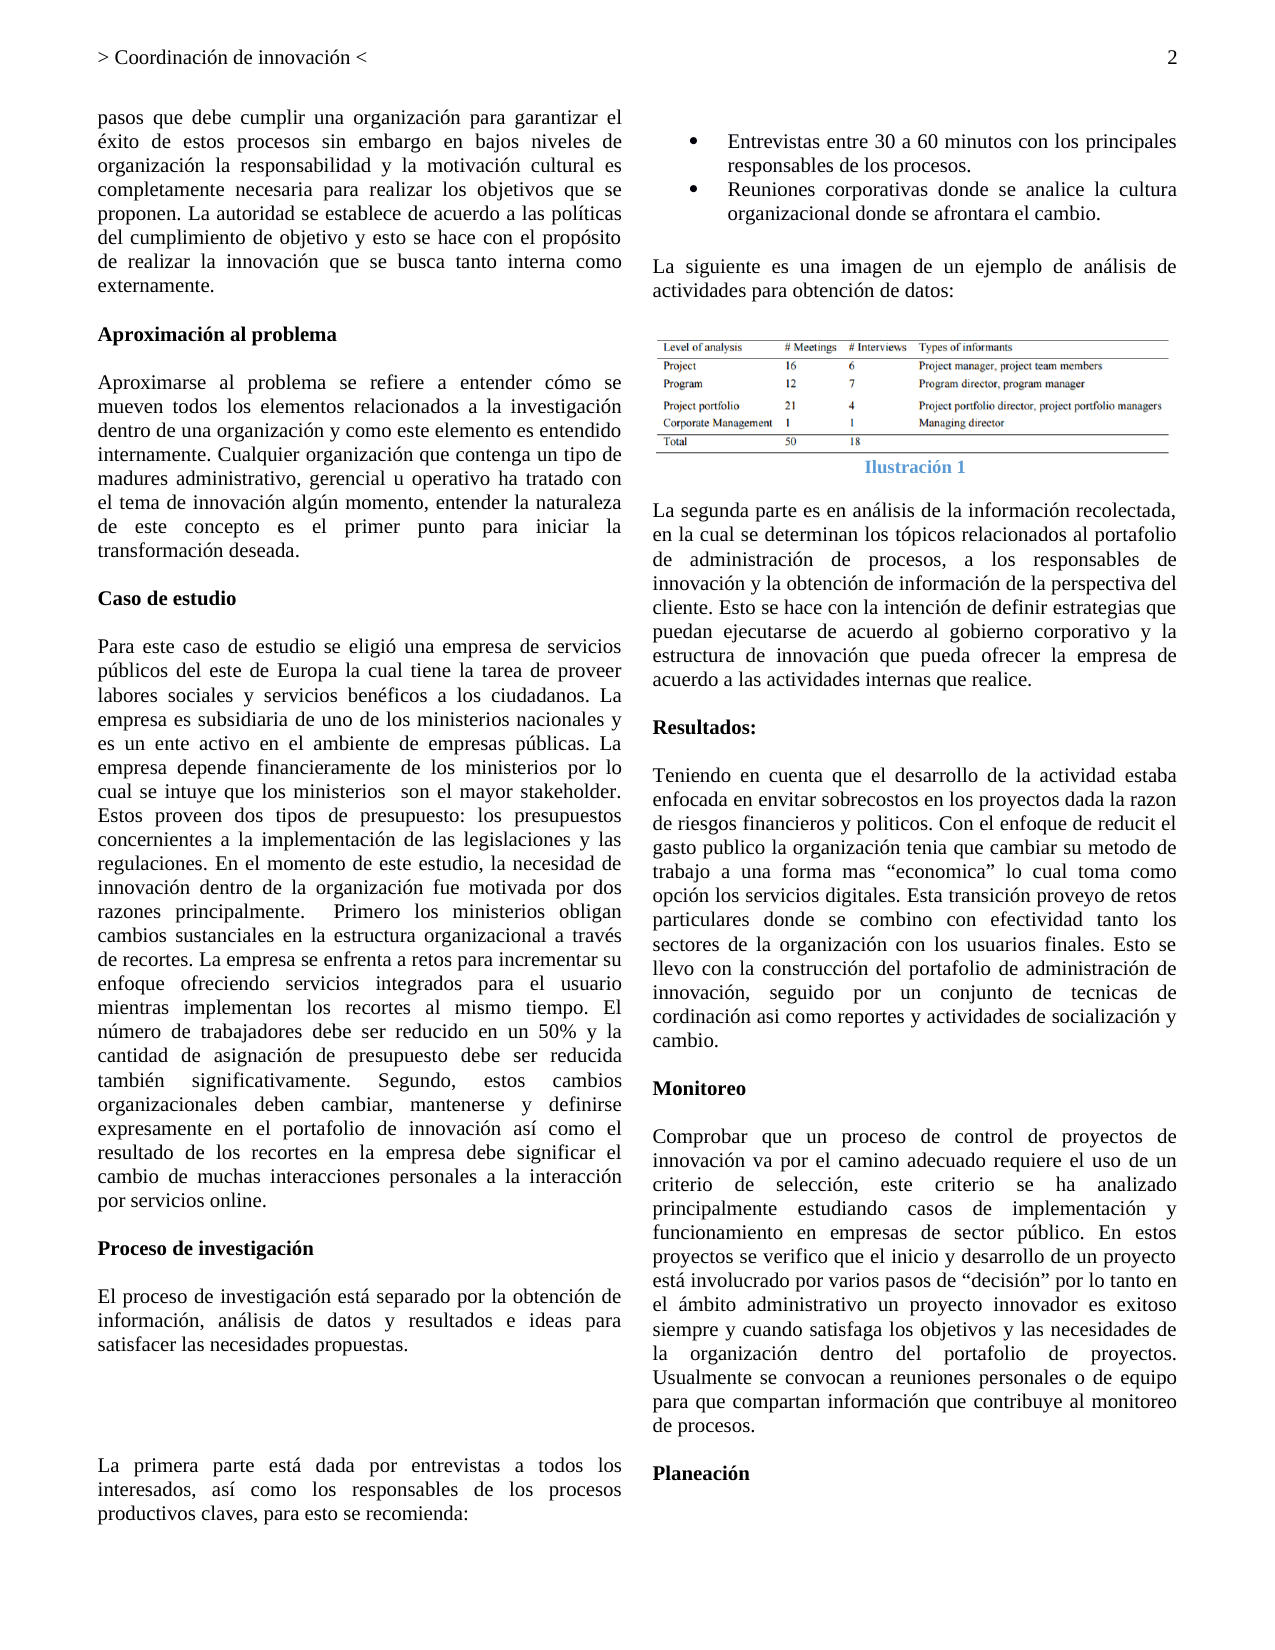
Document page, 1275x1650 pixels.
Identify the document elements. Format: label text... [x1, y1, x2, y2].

text El proceso de investigación está separado por la obtención de información, análisis de datos y resultados e ideas para satisfacer las necesidades propuestas. [97, 1284, 622, 1356]
text Monitoreo [652, 1076, 1177, 1100]
text Ilustración 1 [652, 456, 1177, 477]
text Para este caso de estudio se eligió una empresa de servicios públicos del este de Europa la cual tiene la tarea de proveer labores sociales y servicios benéficos a los ciudadanos. La empresa es subsidiaria de uno de los ministerios nacionales y es un ente activo en el ambiente de empresas públicas. La empresa depende financieramente de los ministerios por lo cual se intuye que los ministerios son el mayor stakeholder. Estos proveen dos tipos de presupuesto: los presupuestos concernientes a la implementación de las legislaciones y las regulaciones. En el momento de este estudio, la necesidad de innovación dentro de la organización fue motivada por dos razones principalmente. Primero los ministerios obligan cambios sustanciales en la estructura organizacional a través de recortes. La empresa se enfrenta a retos para incrementar su enfoque ofreciendo servicios integrados para el usuario mientras implementan los recortes al mismo tiempo. El número de trabajadores debe ser reducido en un 50% y la cantidad de asignación de presupuesto debe ser reducida también significativamente. Segundo, estos cambios organizacionales deben cambiar, mantenerse y definirse expresamente en el portafolio de innovación así como el resultado de los recortes en la empresa debe significar el cambio de muchas interacciones personales a la interacción por servicios online. [97, 634, 622, 1212]
text Aproximarse al problema se refiere a entender cómo se mueven todos los elementos relacionados a la investigación dentro de una organización y como este elemento es entendido internamente. Cualquier organización que contenga un tipo de madures administrativo, gerencial u operativo ha tratado con el tema de innovación algún momento, entender la naturaleza de este concepto es el primer punto para iniciar la transformación deseada. [97, 370, 622, 562]
text Resultados: [652, 715, 1177, 739]
list Reuniones corporativas donde se analice la cultura organizacional donde se afrontara el cambio. [690, 177, 1177, 225]
text Aproximación al problema [97, 322, 622, 346]
text Teniendo en cuenta que el desarrollo de la actividad estaba enfocada en envitar sobrecostos en los proyectos dada la razon de riesgos financieros y politicos. Con el enfoque de reducit el gasto publico la organización tenia que cambiar su metodo de trabajo a una forma mas “economica” lo cual toma como opción los servicios digitales. Esta transición proveyo de retos particulares donde se combino con efectividad tanto los sectores de la organización con los usuarios finales. Esto se llevo con la construcción del portafolio de administración de innovación, seguido por un conjunto de tecnicas de cordinación asi como reportes y actividades de socialización y cambio. [652, 763, 1177, 1052]
text La siguiente es una imagen de un ejemplo de análisis de actividades para obtención de datos: [652, 254, 1177, 302]
text Planeación [652, 1461, 1177, 1485]
text La primera parte está dada por entrevistas a todos los interesados, así como los responsables de los procesos productivos claves, para esto se recomienda: [97, 1452, 622, 1525]
text La segunda parte es en análisis de la información recolectada, en la cual se determinan los tópicos relacionados al portafolio de administración de procesos, a los responsables de innovación y la obtención de información de la perspectiva del cliente. Esto se hace con la intención de definir estrategias que puedan ejecutarse de acuerdo al gobierno corporativo y la estructura de innovación que pueda ofrecer la empresa de acuerdo a las actividades internas que realice. [652, 498, 1177, 691]
text Proceso de investigación [97, 1236, 622, 1260]
list Entrevistas entre 30 a 60 minutos con los principales responsables de los procesos. [690, 129, 1177, 177]
picture [652, 326, 1178, 456]
text Comprobar que un proceso de control de proyectos de innovación va por el camino adecuado requiere el uso de un criterio de selección, este criterio se ha analizado principalmente estudiando casos de implementación y funcionamiento en empresas de sector público. En estos proyectos se verifico que el inicio y desarrollo de un proyecto está involucrado por varios pasos de “decisión” por lo tanto en el ámbito administrativo un proyecto innovador es exitoso siempre y cuando satisfaga los objetivos y las necesidades de la organización dentro del portafolio de proyectos. Usualmente se convocan a reuniones personales o de equipo para que compartan información que contribuye al monitoreo de procesos. [652, 1124, 1177, 1437]
text Caso de estudio [97, 586, 622, 610]
